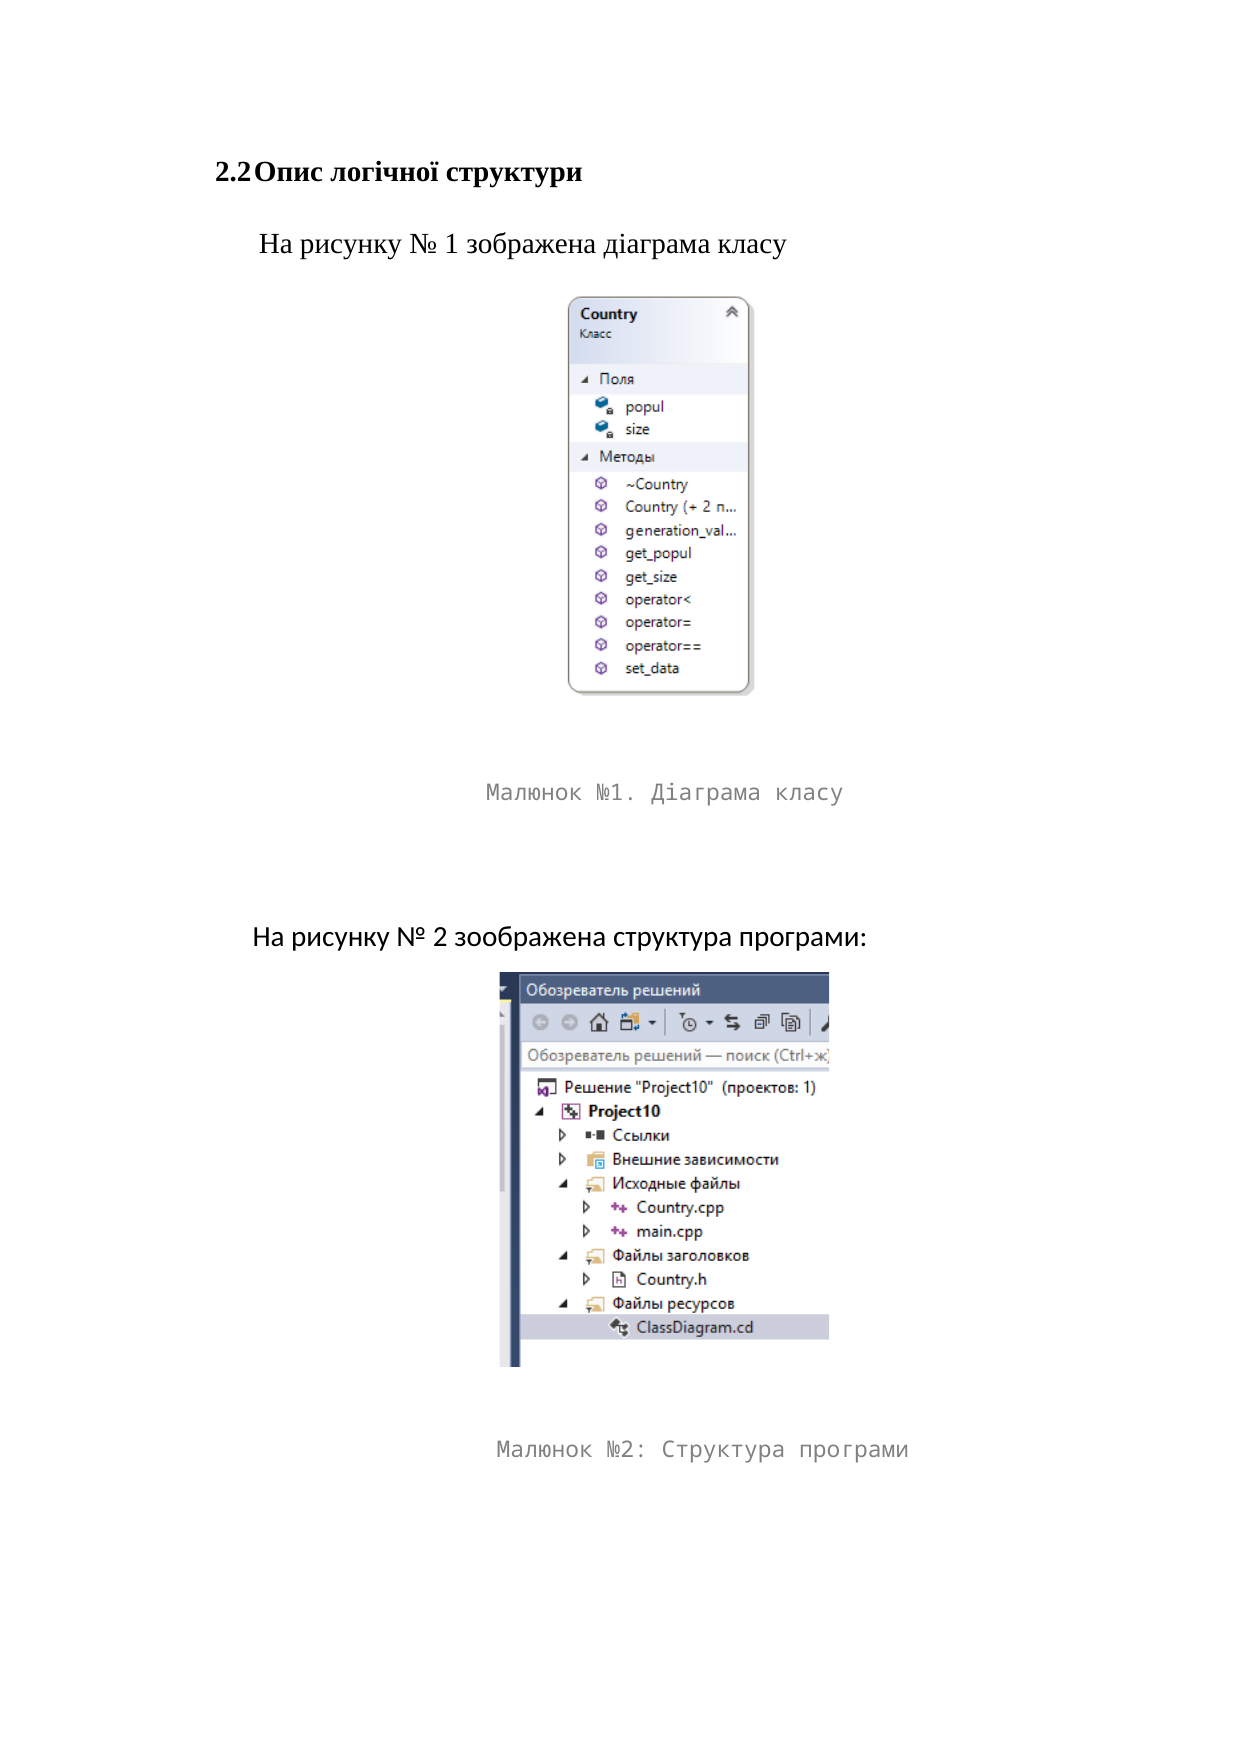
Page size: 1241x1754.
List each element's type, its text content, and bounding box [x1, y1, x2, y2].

text На рисунку № 2 зоображена структура програми: [252, 918, 1152, 953]
list Опис логічної структури [215, 154, 1152, 188]
list На рисунку № 1 зображена діаграма класу [258, 227, 1152, 260]
picture [499, 972, 830, 1367]
picture [553, 279, 776, 707]
text Малюнок №1. Діаграма класу [177, 776, 1152, 807]
list Малюнок №2: Cтруктура програми [254, 1432, 1152, 1464]
